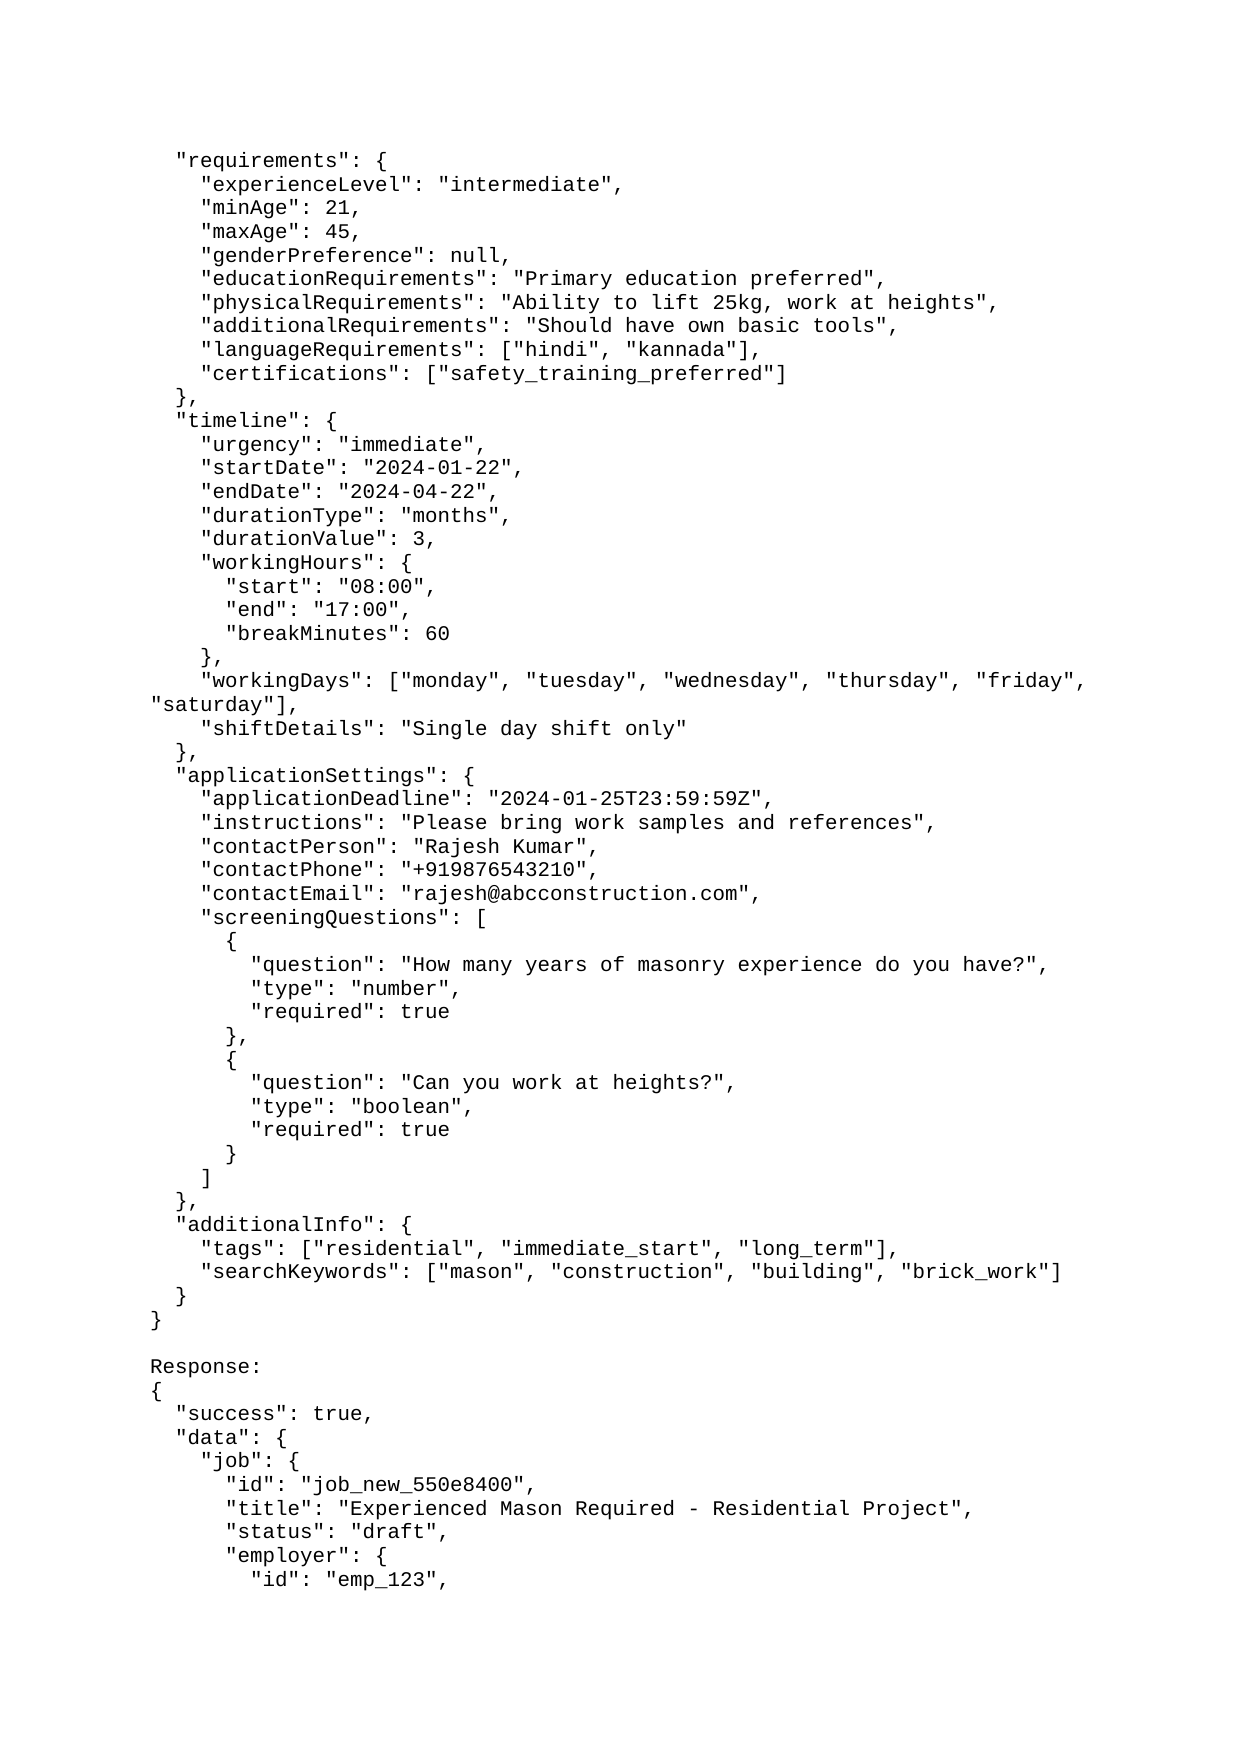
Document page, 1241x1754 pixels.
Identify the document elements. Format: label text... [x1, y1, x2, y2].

text "certifications": ["safety_training_preferred"] [150, 363, 1090, 386]
text "endDate": "2024-04-22", [150, 481, 1090, 505]
text "genderPreference": null, [150, 244, 1090, 268]
text "additionalInfo": { [150, 1214, 1090, 1238]
text ] [150, 1167, 1090, 1190]
text { [150, 1379, 1090, 1403]
text "timeline": { [150, 410, 1090, 434]
text } [150, 1285, 1090, 1309]
text "contactPhone": "+919876543210", [150, 859, 1090, 883]
text "workingHours": { [150, 552, 1090, 576]
text "experienceLevel": "intermediate", [150, 174, 1090, 197]
text { [150, 930, 1090, 954]
text "question": "How many years of masonry experience do you have?", [150, 954, 1090, 978]
text }, [150, 386, 1090, 410]
text "durationValue": 3, [150, 528, 1090, 552]
text "screeningQuestions": [ [150, 907, 1090, 930]
text "urgency": "immediate", [150, 434, 1090, 457]
text "id": "job_new_550e8400", [150, 1474, 1090, 1498]
text }, [150, 1190, 1090, 1214]
text "type": "number", [150, 978, 1090, 1001]
text "applicationDeadline": "2024-01-25T23:59:59Z", [150, 788, 1090, 812]
text "breakMinutes": 60 [150, 623, 1090, 647]
text Response: [150, 1356, 1090, 1379]
text "shiftDetails": "Single day shift only" [150, 717, 1090, 741]
text "status": "draft", [150, 1521, 1090, 1545]
text }, [150, 647, 1090, 670]
text "durationType": "months", [150, 505, 1090, 528]
text "success": true, [150, 1403, 1090, 1427]
text } [150, 1309, 1090, 1332]
text "additionalRequirements": "Should have own basic tools", [150, 316, 1090, 339]
text "startDate": "2024-01-22", [150, 457, 1090, 481]
text { [150, 1048, 1090, 1072]
text "title": "Experienced Mason Required - Residential Project", [150, 1498, 1090, 1521]
text "tags": ["residential", "immediate_start", "long_term"], [150, 1238, 1090, 1261]
text "end": "17:00", [150, 599, 1090, 623]
text "languageRequirements": ["hindi", "kannada"], [150, 339, 1090, 363]
text "physicalRequirements": "Ability to lift 25kg, work at heights", [150, 292, 1090, 316]
text "employer": { [150, 1545, 1090, 1569]
text "required": true [150, 1119, 1090, 1143]
text }, [150, 1025, 1090, 1048]
text "educationRequirements": "Primary education preferred", [150, 268, 1090, 292]
text }, [150, 741, 1090, 765]
text } [150, 1143, 1090, 1167]
text "workingDays": ["monday", "tuesday", "wednesday", "thursday", "friday", "saturday"], [150, 670, 1090, 717]
text "contactEmail": "rajesh@abcconstruction.com", [150, 883, 1090, 907]
text "job": { [150, 1451, 1090, 1474]
text "id": "emp_123", [150, 1569, 1090, 1592]
text "question": "Can you work at heights?", [150, 1072, 1090, 1096]
text "applicationSettings": { [150, 765, 1090, 788]
text "contactPerson": "Rajesh Kumar", [150, 836, 1090, 859]
text "required": true [150, 1001, 1090, 1025]
text "type": "boolean", [150, 1096, 1090, 1119]
text "start": "08:00", [150, 576, 1090, 599]
text "searchKeywords": ["mason", "construction", "building", "brick_work"] [150, 1261, 1090, 1285]
text "instructions": "Please bring work samples and references", [150, 812, 1090, 836]
text "maxAge": 45, [150, 221, 1090, 244]
text "minAge": 21, [150, 197, 1090, 221]
text "requirements": { [150, 150, 1090, 174]
text "data": { [150, 1427, 1090, 1451]
